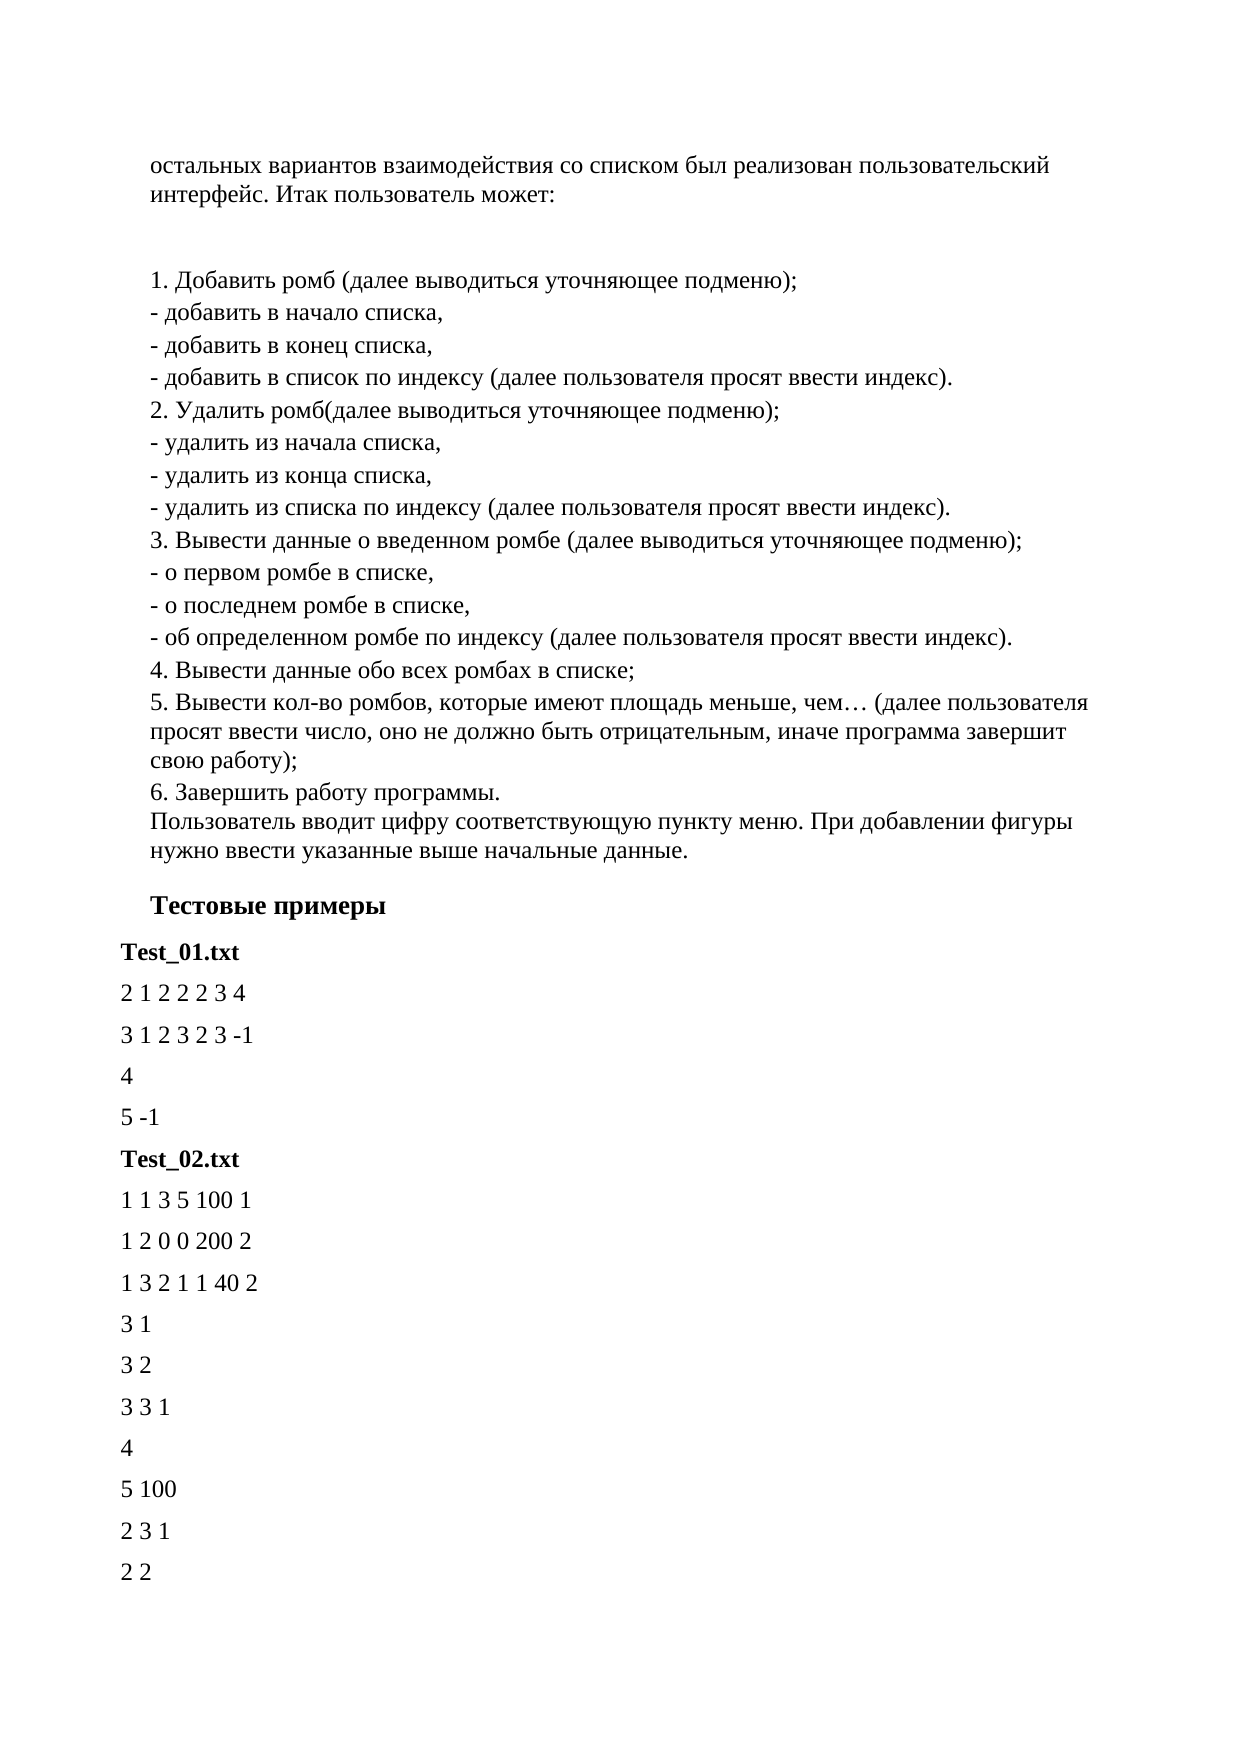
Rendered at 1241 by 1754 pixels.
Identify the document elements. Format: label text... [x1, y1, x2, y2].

text 5. Вывести кол-во ромбов, которые имеют площадь меньше, чем… (далее пользователя просят ввести число, оно не должно быть отрицательным, иначе программа завершит свою работу); [150, 687, 1090, 774]
text 3 1 [120, 1309, 1090, 1338]
text 2 1 2 2 2 3 4 [120, 978, 1090, 1007]
text 3 2 [120, 1351, 1090, 1379]
text 3 1 2 3 2 3 -1 [120, 1020, 1090, 1048]
text Тестовые примеры [150, 889, 1090, 920]
text - о первом ромбе в списке, [150, 557, 1090, 586]
text 4 [120, 1061, 1090, 1090]
text Пользователь вводит цифру соответствующую пункту меню. При добавлении фигуры нужно ввести указанные выше начальные данные. [150, 806, 1090, 864]
text 2. Удалить ромб(далее выводиться уточняющее подменю); [150, 395, 1090, 424]
text Test_02.txt [120, 1144, 1090, 1172]
text - добавить в конец списка, [150, 330, 1090, 359]
text 3. Вывести данные о введенном ромбе (далее выводиться уточняющее подменю); [150, 525, 1090, 554]
text 4. Вывести данные обо всех ромбах в списке; [150, 655, 1090, 684]
text - удалить из конца списка, [150, 460, 1090, 489]
text 2 2 [120, 1557, 1090, 1586]
text - добавить в начало списка, [150, 297, 1090, 326]
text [150, 150, 1090, 207]
text 6. Завершить работу программы. [150, 777, 1090, 806]
text 5 100 [120, 1474, 1090, 1503]
text - добавить в список по индексу (далее пользователя просят ввести индекс). [150, 362, 1090, 391]
text 1 3 2 1 1 40 2 [120, 1268, 1090, 1297]
text 4 [120, 1433, 1090, 1462]
text 1. Добавить ромб (далее выводиться уточняющее подменю); [150, 265, 1090, 294]
text - удалить из списка по индексу (далее пользователя просят ввести индекс). [150, 492, 1090, 521]
text 2 3 1 [120, 1516, 1090, 1545]
text - об определенном ромбе по индексу (далее пользователя просят ввести индекс). [150, 622, 1090, 651]
text 1 2 0 0 200 2 [120, 1226, 1090, 1255]
text 5 -1 [120, 1102, 1090, 1131]
text 3 3 1 [120, 1392, 1090, 1421]
text 1 1 3 5 100 1 [120, 1185, 1090, 1214]
text Test_01.txt [120, 937, 1090, 966]
text - удалить из начала списка, [150, 427, 1090, 456]
text - о последнем ромбе в списке, [150, 590, 1090, 619]
